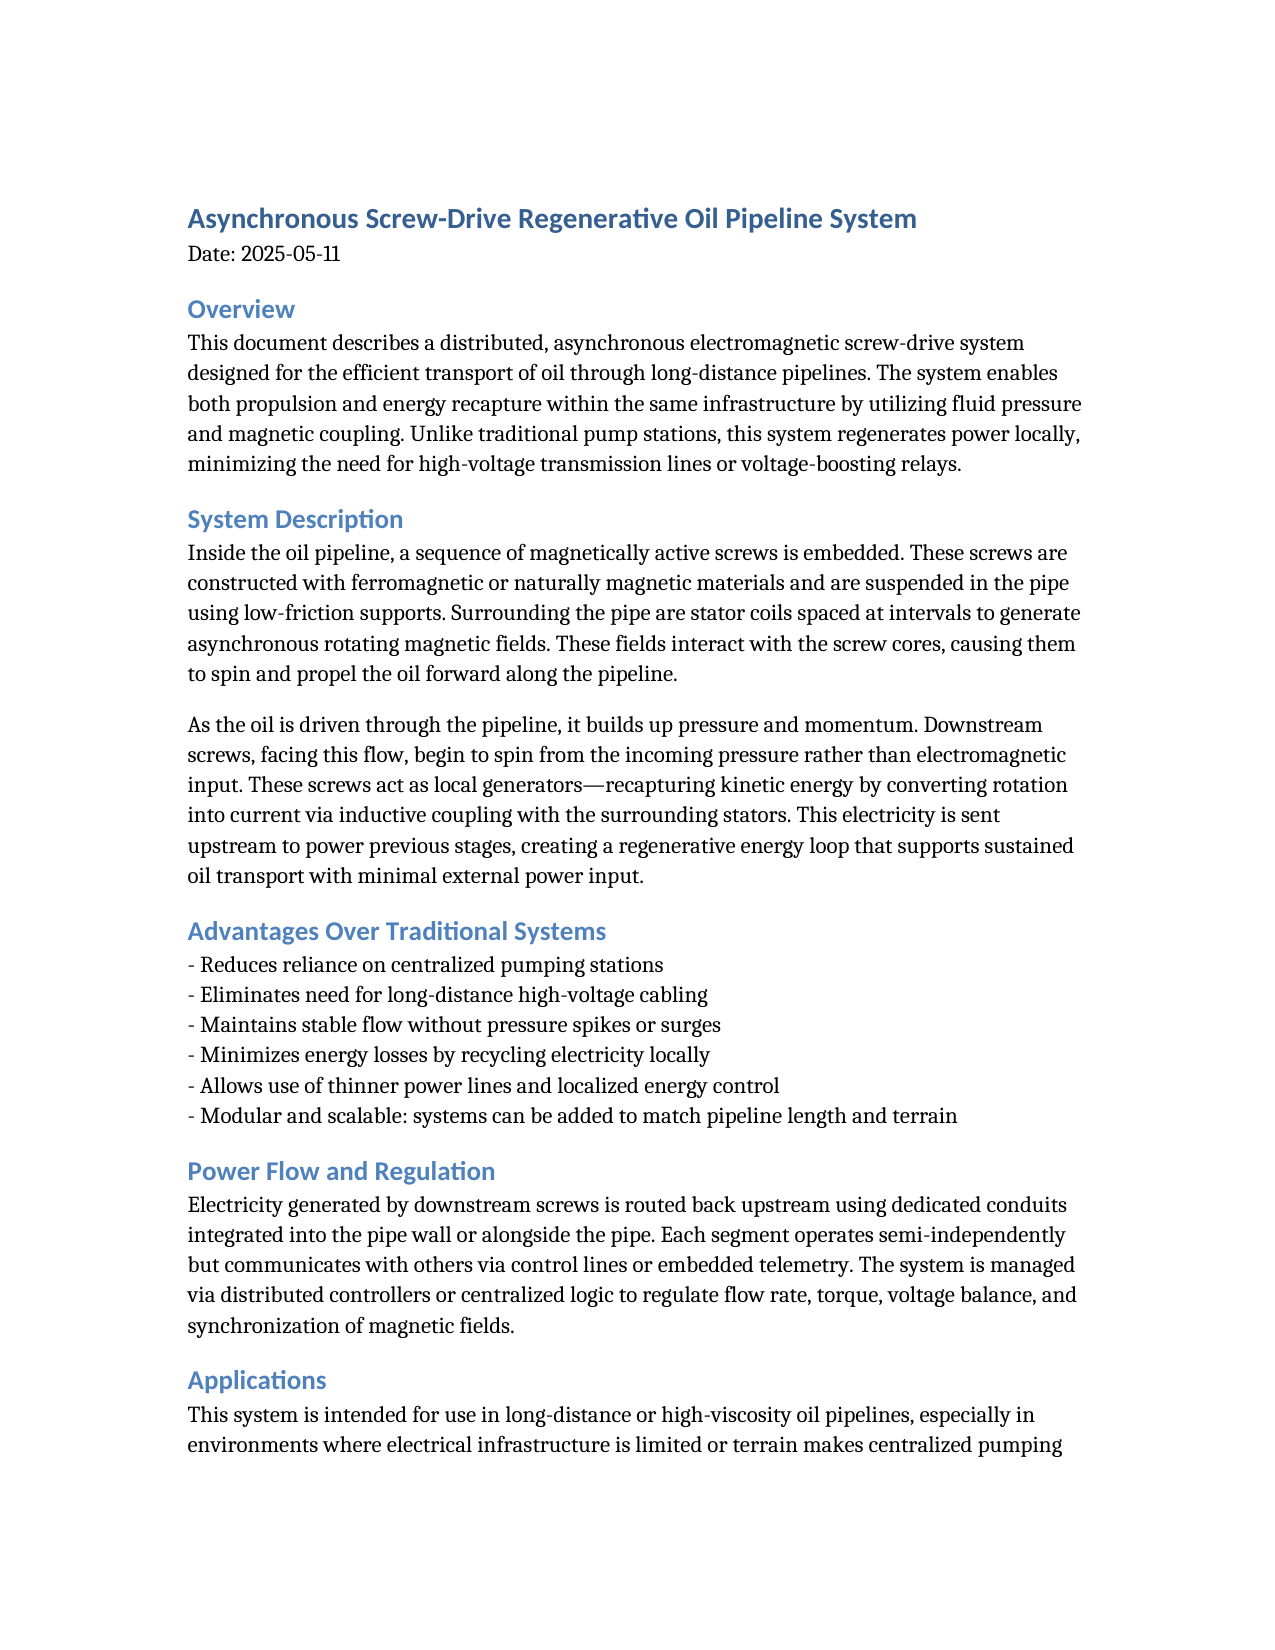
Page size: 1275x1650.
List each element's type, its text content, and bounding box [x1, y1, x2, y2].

subtitle Power Flow and Regulation [187, 1154, 1087, 1187]
subtitle Applications [187, 1363, 1087, 1396]
subtitle Asynchronous Screw-Drive Regenerative Oil Pipeline System [187, 200, 1087, 236]
text Electricity generated by downstream screws is routed back upstream using dedicated conduits integrated into the pipe wall or alongside the pipe. Each segment operates semi-independently but communicates with others via control lines or embedded telemetry. The system is managed via distributed controllers or centralized logic to regulate flow rate, torque, voltage balance, and synchronization of magnetic fields. [187, 1192, 1087, 1339]
text Inside the oil pipeline, a sequence of magnetically active screws is embedded. These screws are constructed with ferromagnetic or naturally magnetic materials and are suspended in the pipe using low-friction supports. Surrounding the pipe are stator coils spaced at intervals to generate asynchronous rotating magnetic fields. These fields interact with the screw cores, causing them to spin and propel the oil forward along the pipeline. [187, 540, 1087, 687]
text - Reduces reliance on centralized pumping stations - Eliminates need for long-distance high-voltage cabling - Maintains stable flow without pressure spikes or surges - Minimizes energy losses by recycling electricity locally - Allows use of thinner power lines and localized energy control - Modular and scalable: systems can be added to match pipeline length and terrain [187, 952, 1087, 1129]
text This document describes a distributed, asynchronous electromagnetic screw-drive system designed for the efficient transport of oil through long-distance pipelines. The system enables both propulsion and energy recapture within the same infrastructure by utilizing fluid pressure and magnetic coupling. Unlike traditional pump stations, this system regenerates power locally, minimizing the need for high-voltage transmission lines or voltage-boosting relays. [187, 330, 1087, 477]
subtitle System Description [187, 502, 1087, 535]
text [187, 1401, 1087, 1458]
subtitle Advantages Over Traditional Systems [187, 914, 1087, 947]
text As the oil is driven through the pipeline, it builds up pressure and momentum. Downstream screws, facing this flow, begin to spin from the incoming pressure rather than electromagnetic input. These screws act as local generators—recapturing kinetic energy by converting rotation into current via inductive coupling with the surrounding stators. This electricity is sent upstream to power previous stages, creating a regenerative energy loop that supports sustained oil transport with minimal external power input. [187, 712, 1087, 889]
text Date: 2025-05-11 [187, 241, 1087, 267]
subtitle Overview [187, 292, 1087, 325]
